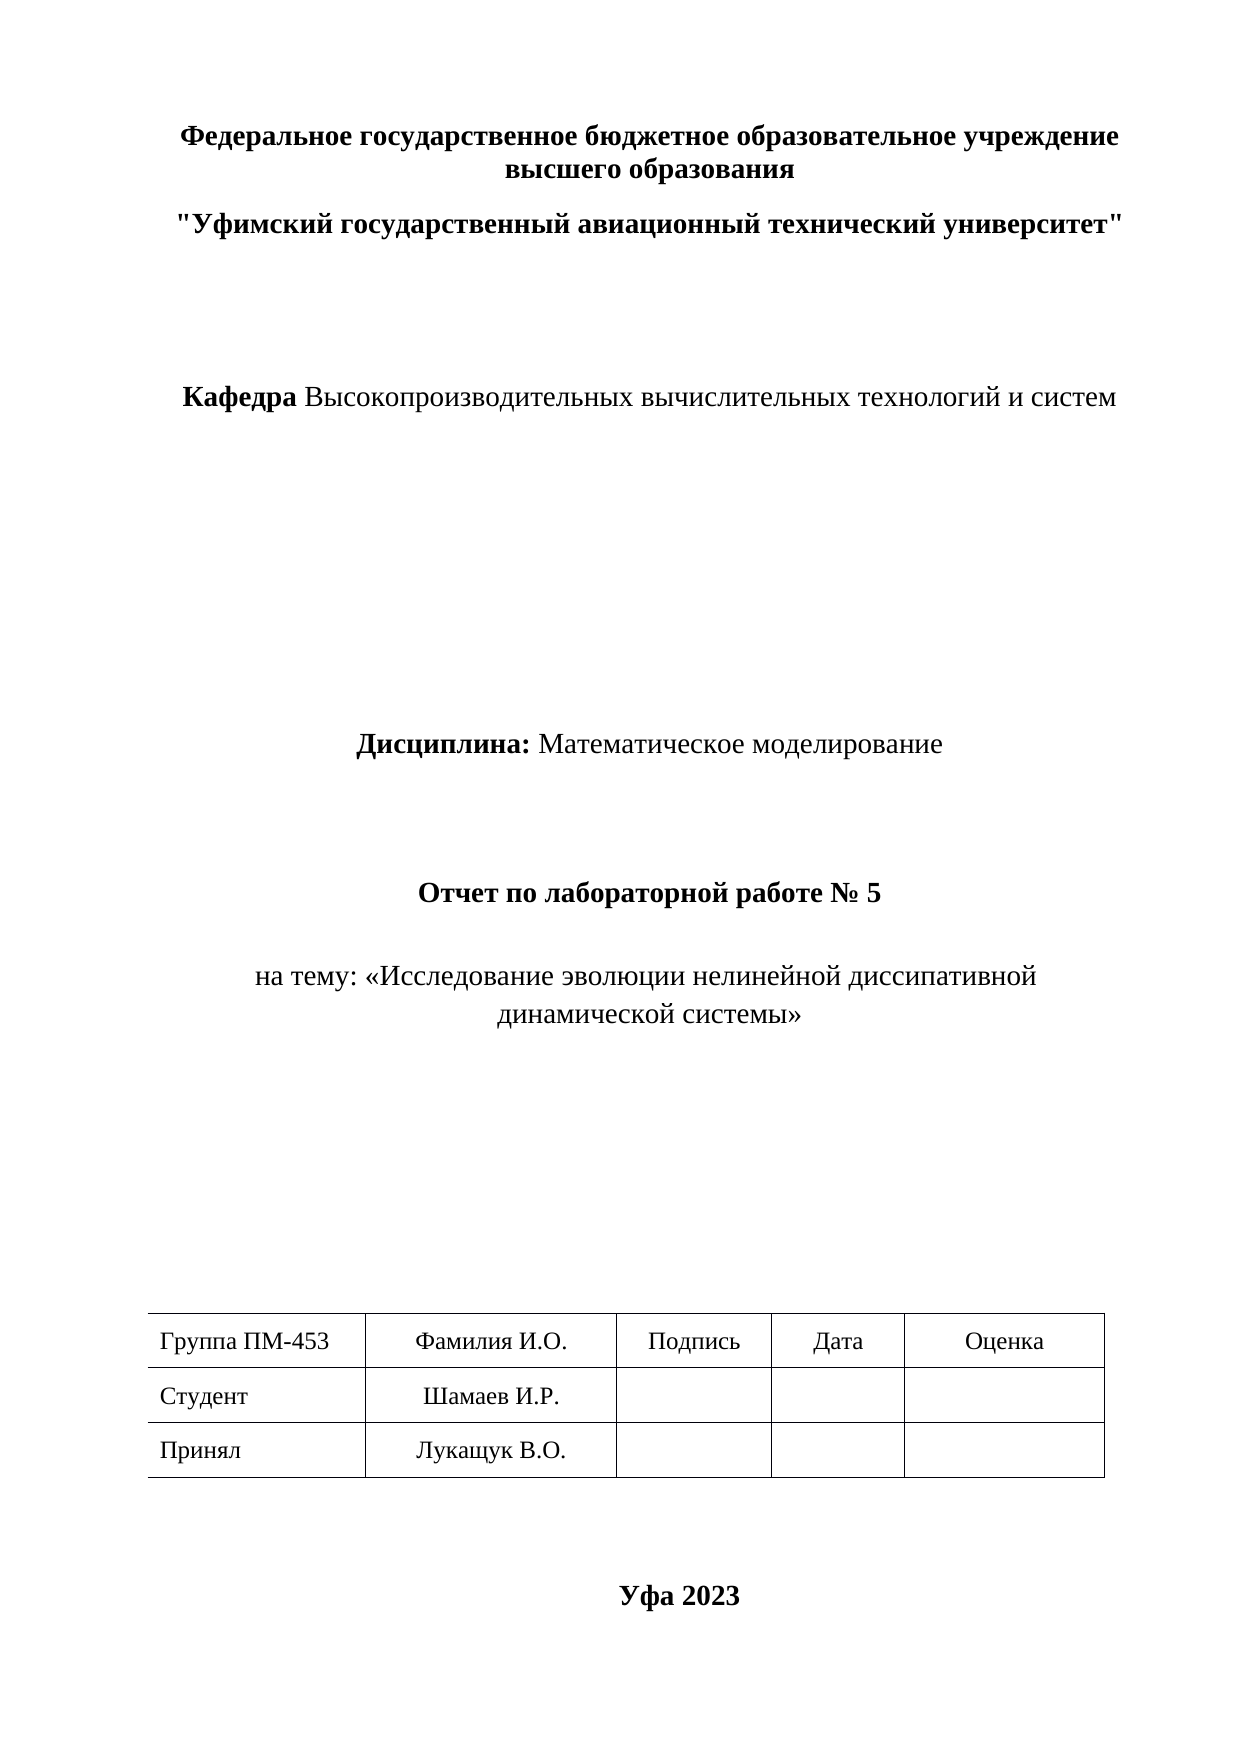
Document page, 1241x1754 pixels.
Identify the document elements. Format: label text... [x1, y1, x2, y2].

text на тему: «Исследование эволюции нелинейной диссипативной динамической системы» [148, 958, 1152, 1030]
table_header Фамилия И.О. [366, 1314, 616, 1367]
table_cell [617, 1368, 771, 1422]
text Кафедра Высокопроизводительных вычислительных технологий и систем [148, 379, 1152, 412]
text Дисциплина: Математическое моделирование [148, 726, 1152, 760]
table_header Дата [772, 1314, 904, 1367]
table_header Оценка [905, 1314, 1104, 1367]
table_cell [617, 1423, 771, 1477]
table_cell Студент [148, 1368, 365, 1422]
table_cell Шамаев И.Р. [366, 1368, 616, 1422]
text "Уфимский государственный авиационный технический университет" [148, 206, 1152, 239]
table_cell Лукащук В.О. [366, 1423, 616, 1477]
table_header Группа ПМ-453 [148, 1314, 365, 1367]
table_cell [905, 1423, 1104, 1477]
table_cell [772, 1423, 904, 1477]
table_header Подпись [617, 1314, 771, 1367]
text Федеральное государственное бюджетное образовательное учреждение высшего образования [148, 118, 1152, 185]
table_cell Принял [148, 1423, 365, 1477]
table_cell [772, 1368, 904, 1422]
table_cell [905, 1368, 1104, 1422]
text Отчет по лабораторной работе № 5 [148, 842, 1152, 937]
text Уфа 2023 [148, 1578, 1152, 1612]
